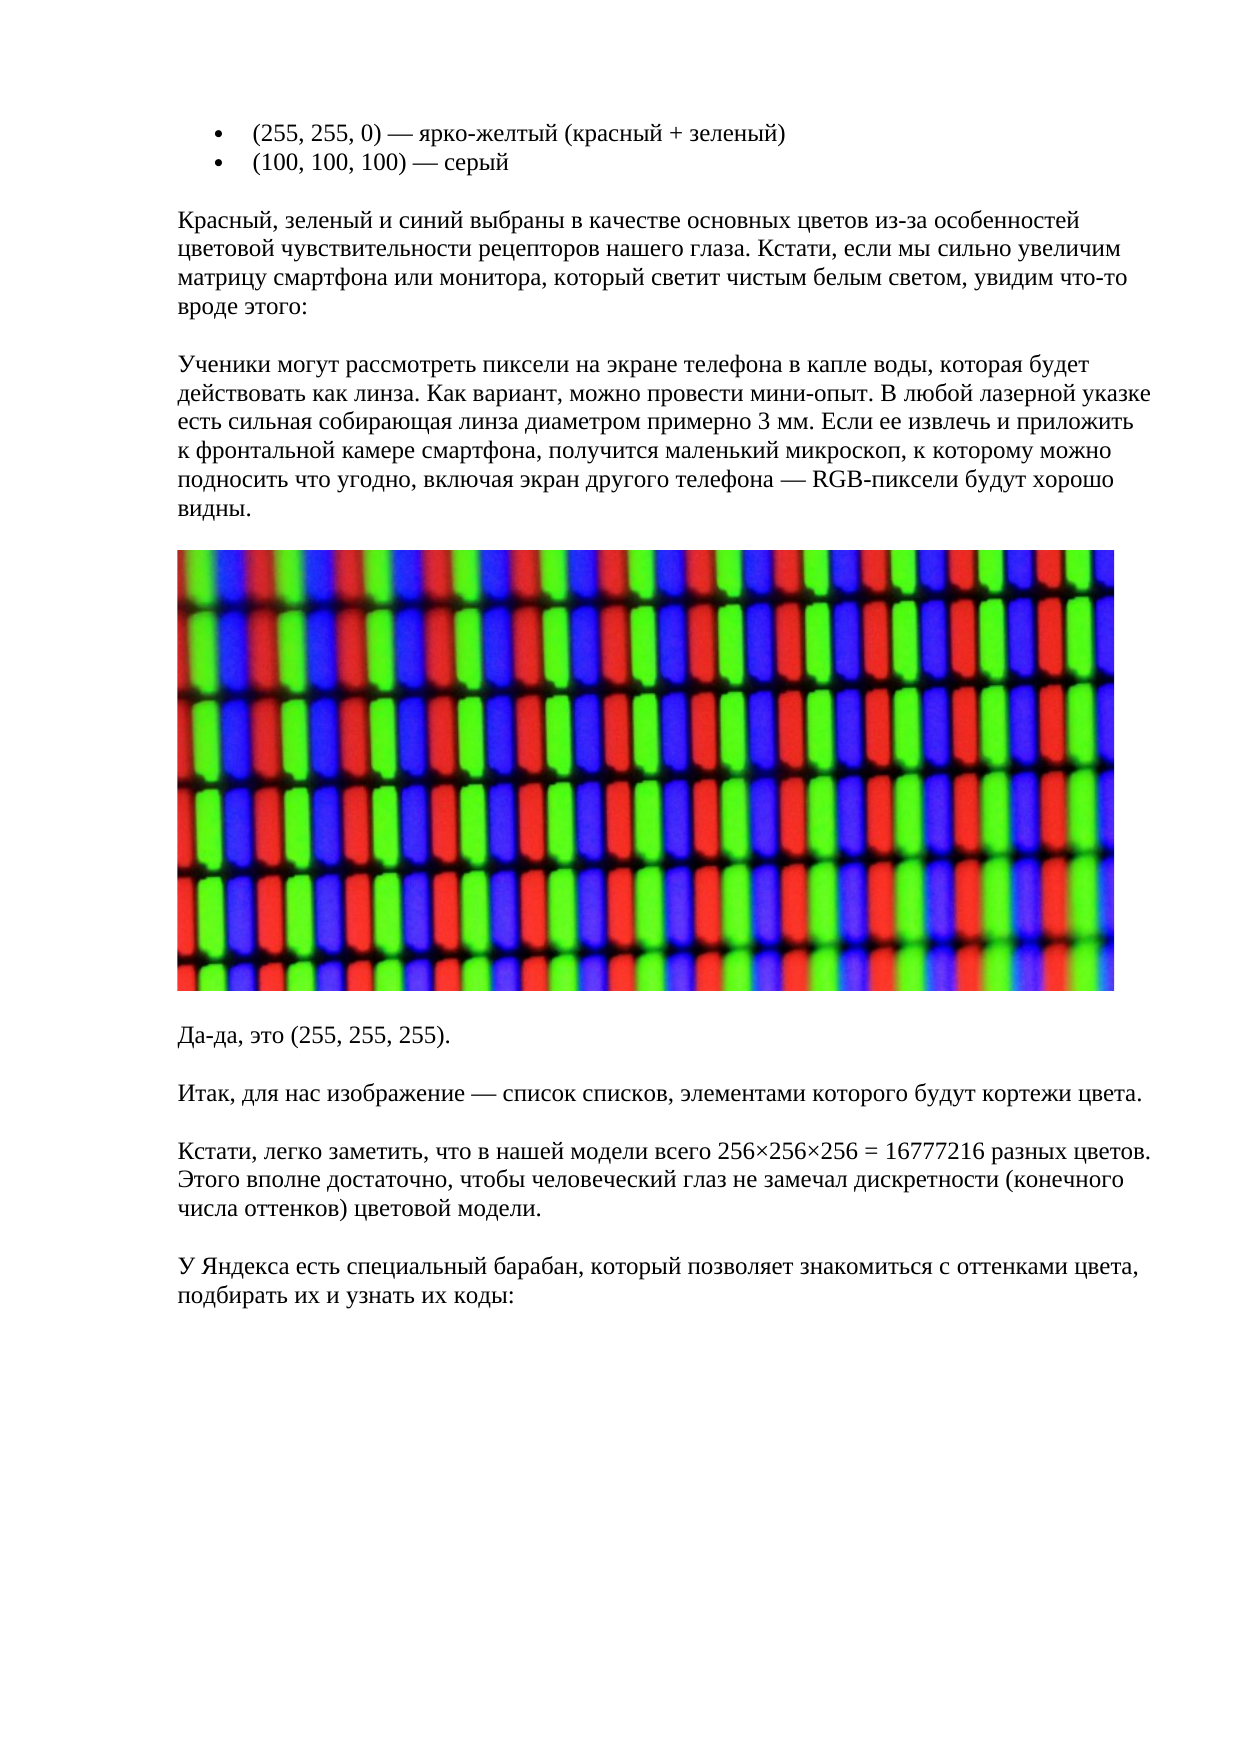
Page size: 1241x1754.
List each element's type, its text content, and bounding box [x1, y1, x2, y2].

text Итак, для нас изображение — список списков, элементами которого будут кортежи цвета. [177, 1078, 1152, 1107]
text Кстати, легко заметить, что в нашей модели всего 256×256×256 = 16777216 разных цветов. Этого вполне достаточно, чтобы человеческий глаз не замечал дискретности (конечного числа оттенков) цветовой модели. [177, 1136, 1152, 1222]
text Да-да, это (255, 255, 255). [177, 1020, 1152, 1049]
list (255, 255, 0) — ярко-желтый (красный + зеленый) [215, 118, 1152, 147]
text Красный, зеленый и синий выбраны в качестве основных цветов из-за особенностей цветовой чувствительности рецепторов нашего глаза. Кстати, если мы сильно увеличим матрицу смартфона или монитора, который светит чистым белым светом, увидим что-то вроде этого: [177, 205, 1152, 320]
list (100, 100, 100) — серый [215, 147, 1152, 176]
text У Яндекса есть специальный барабан, который позволяет знакомиться c оттенками цвета, подбирать их и узнать их коды: [177, 1251, 1152, 1309]
text Ученики могут рассмотреть пиксели на экране телефона в капле воды, которая будет действовать как линза. Как вариант, можно провести мини-опыт. В любой лазерной указке есть сильная собирающая линза диаметром примерно 3 мм. Если ее извлечь и приложить к фронтальной камере смартфона, получится маленький микроскоп, к которому можно подносить что угодно, включая экран другого телефона — RGB-пиксели будут хорошо видны. [177, 349, 1152, 521]
picture [177, 550, 1115, 991]
